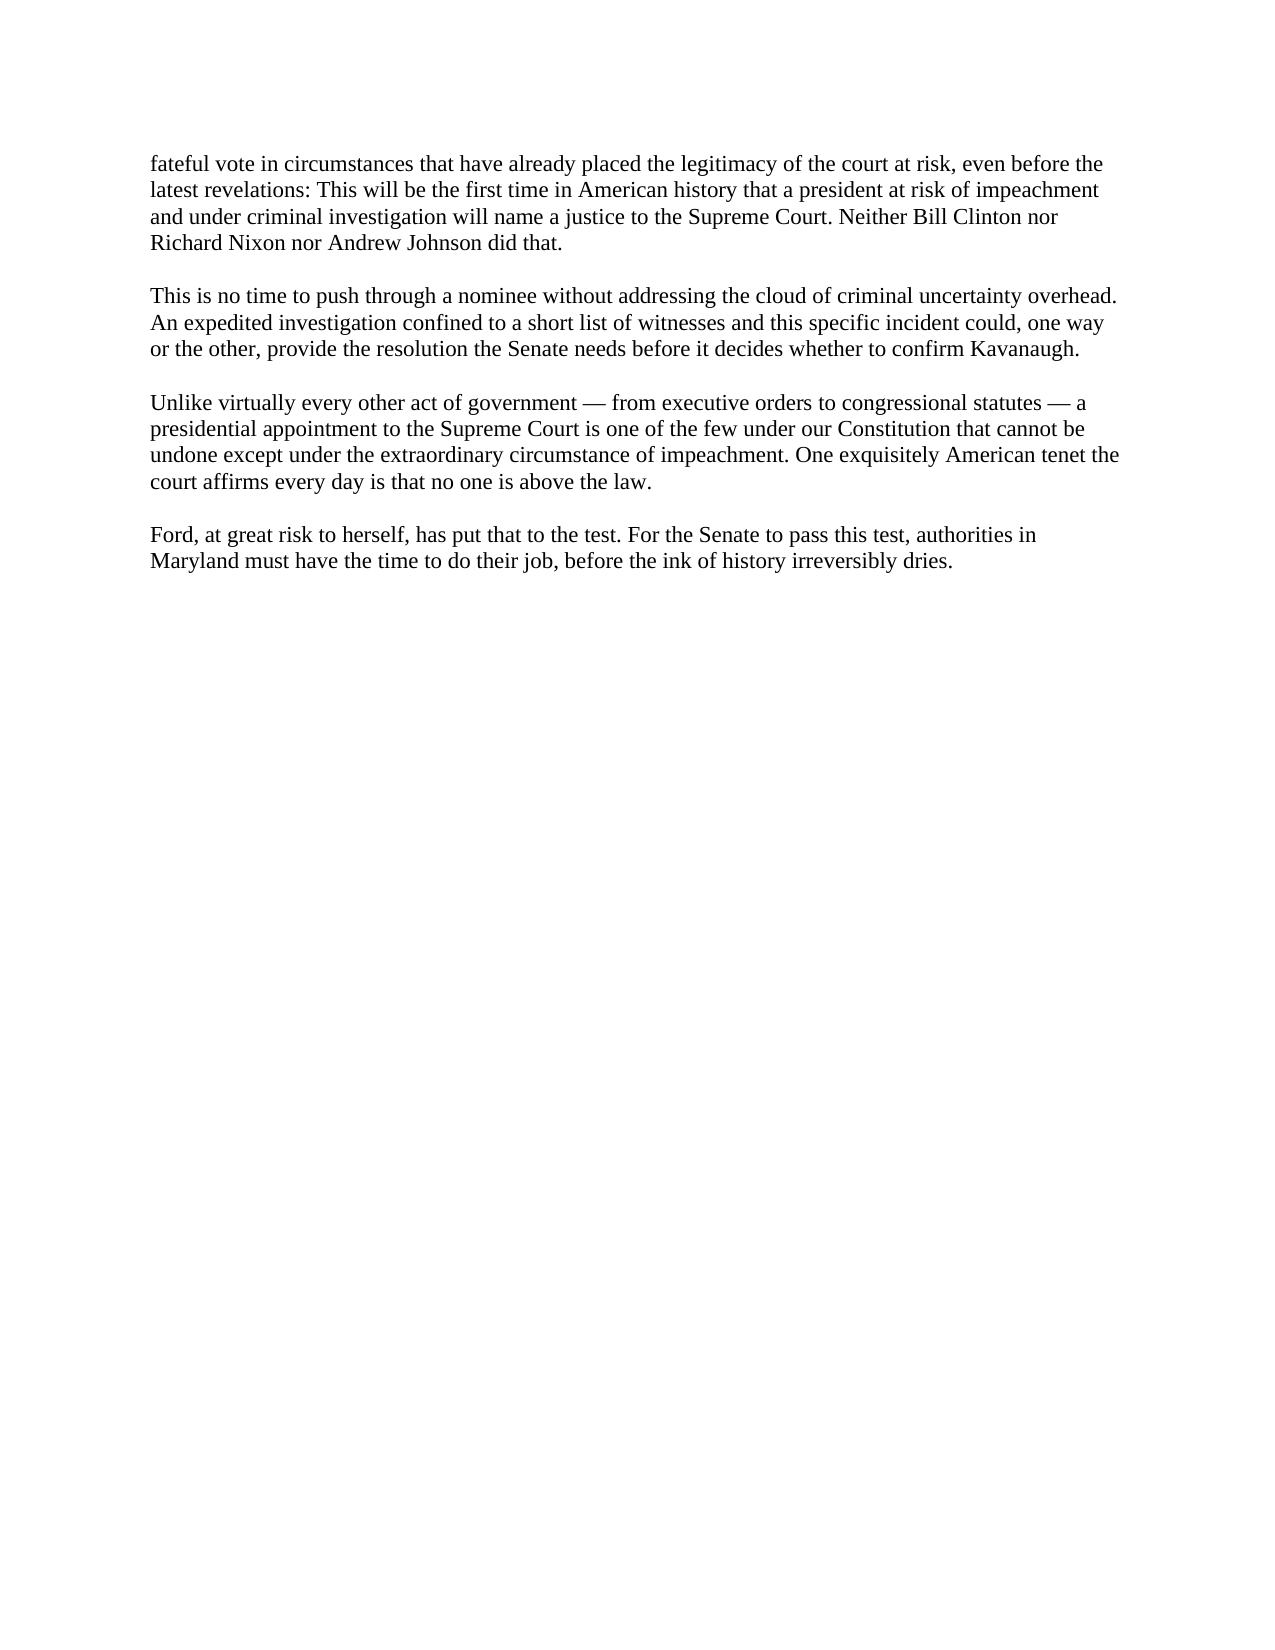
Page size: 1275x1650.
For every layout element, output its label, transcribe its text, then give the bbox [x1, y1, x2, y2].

text Ford, at great risk to herself, has put that to the test. For the Senate to pass this test, authorities in Maryland must have the time to do their job, before the ink of history irreversibly dries. [150, 521, 1125, 574]
text Unlike virtually every other act of government — from executive orders to congressional statutes — a presidential appointment to the Supreme Court is one of the few under our Constitution that cannot be undone except under the extraordinary circumstance of impeachment. One exquisitely American tenet the court affirms every day is that no one is above the law. [150, 389, 1125, 494]
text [150, 150, 1125, 255]
text This is no time to push through a nominee without addressing the cloud of criminal uncertainty overhead. An expedited investigation confined to a short list of witnesses and this specific incident could, one way or the other, provide the resolution the Senate needs before it decides whether to confirm Kavanaugh. [150, 282, 1125, 362]
